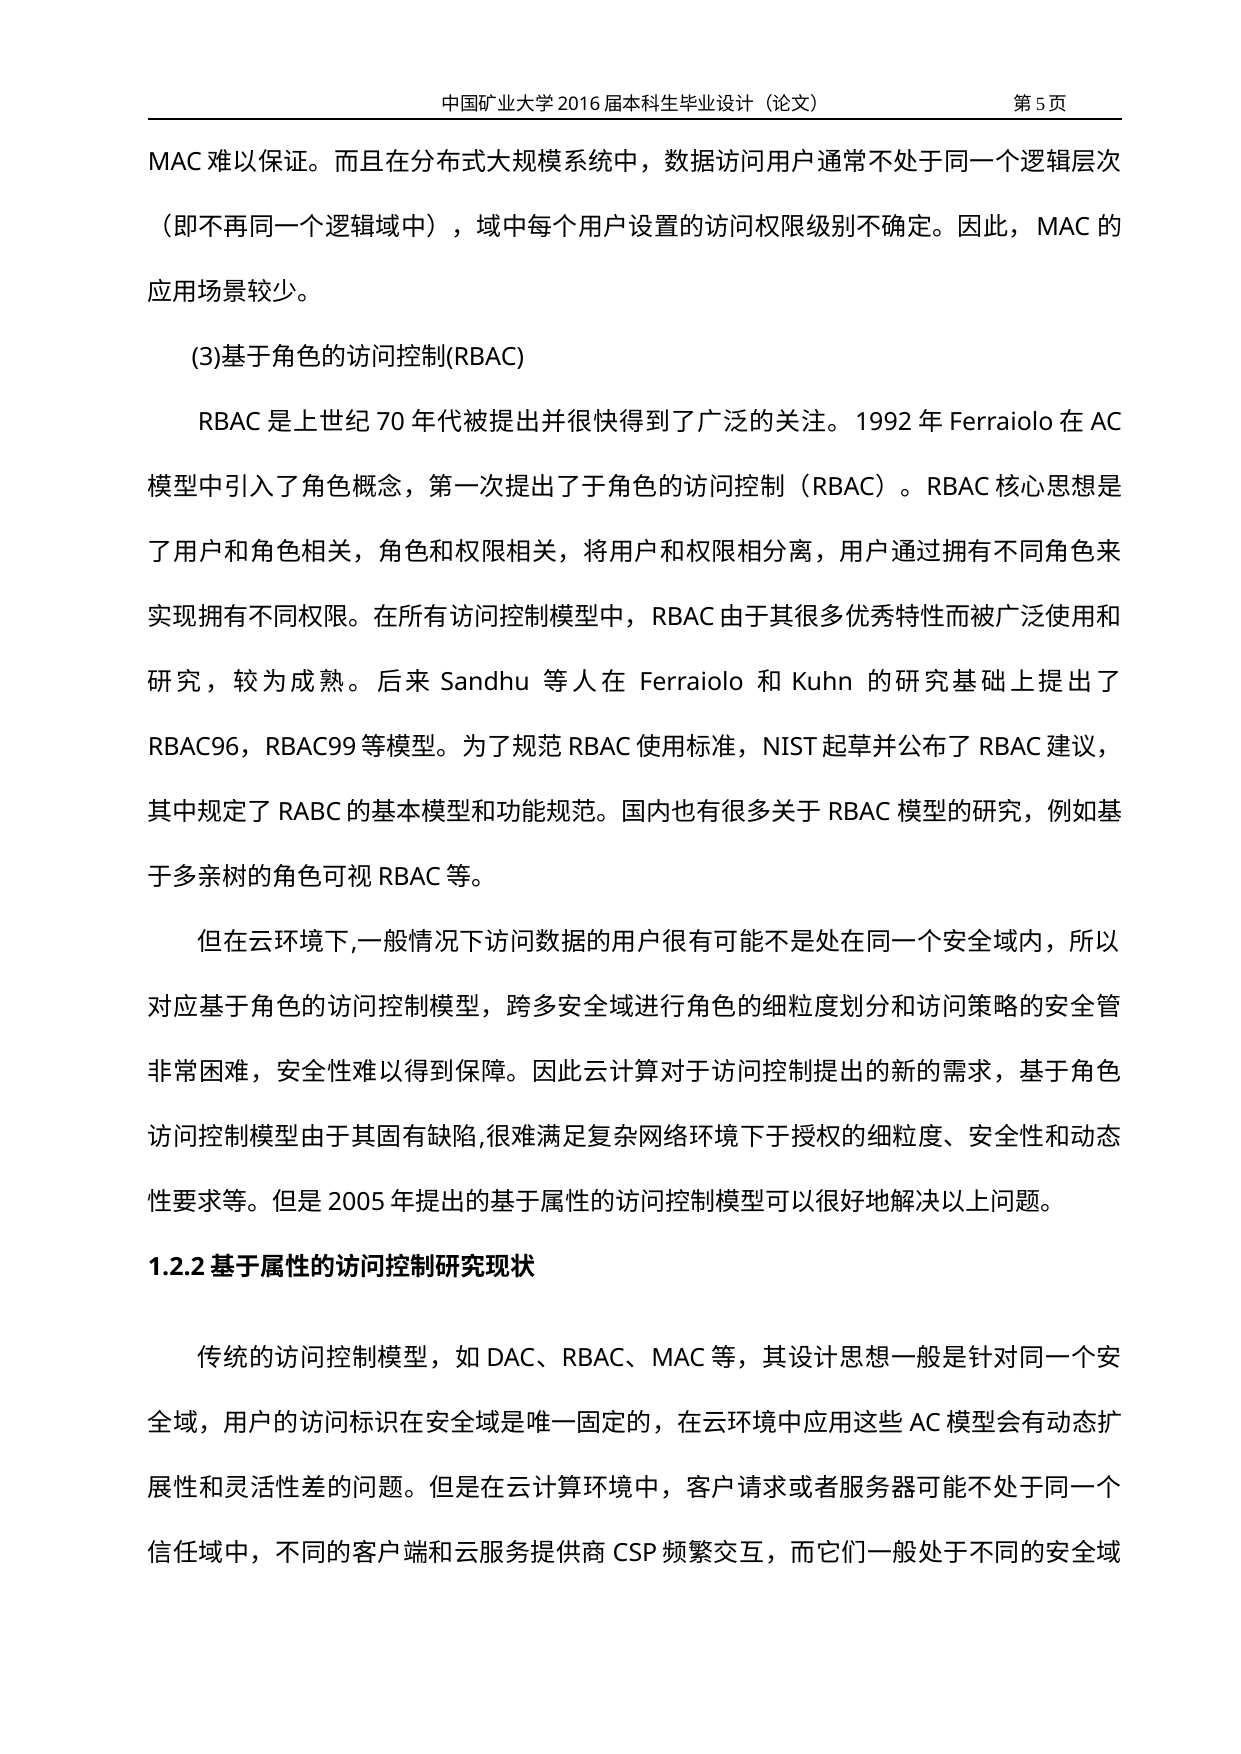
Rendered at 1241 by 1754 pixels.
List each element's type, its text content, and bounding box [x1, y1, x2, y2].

text 但在云环境下,一般情况下访问数据的用户很有可能不是处在同一个安全域内，所以对应基于角色的访问控制模型，跨多安全域进行角色的细粒度划分和访问策略的安全管非常困难，安全性难以得到保障。因此云计算对于访问控制提出的新的需求，基于角色访问控制模型由于其固有缺陷,很难满足复杂网络环境下于授权的细粒度、安全性和动态性要求等。但是2005年提出的基于属性的访问控制模型可以很好地解决以上问题。 [148, 907, 1122, 1232]
text 1.2.2基于属性的访问控制研究现状 [148, 1232, 1122, 1297]
text (3)基于角色的访问控制(RBAC) [148, 322, 1122, 387]
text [148, 1323, 1122, 1583]
text RBAC是上世纪70年代被提出并很快得到了广泛的关注。1992年Ferraiolo在AC模型中引入了角色概念，第一次提出了于角色的访问控制（RBAC）。RBAC核心思想是了用户和角色相关，角色和权限相关，将用户和权限相分离，用户通过拥有不同角色来实现拥有不同权限。在所有访问控制模型中，RBAC由于其很多优秀特性而被广泛使用和研究，较为成熟。后来Sandhu 等人在 Ferraiolo 和Kuhn 的研究基础上提出了 RBAC96，RBAC99等模型。为了规范RBAC使用标准，NIST起草并公布了RBAC建议，其中规定了RABC的基本模型和功能规范。国内也有很多关于 RBAC 模型的研究，例如基于多亲树的角色可视RBAC等。 [148, 387, 1122, 907]
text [148, 127, 1122, 322]
